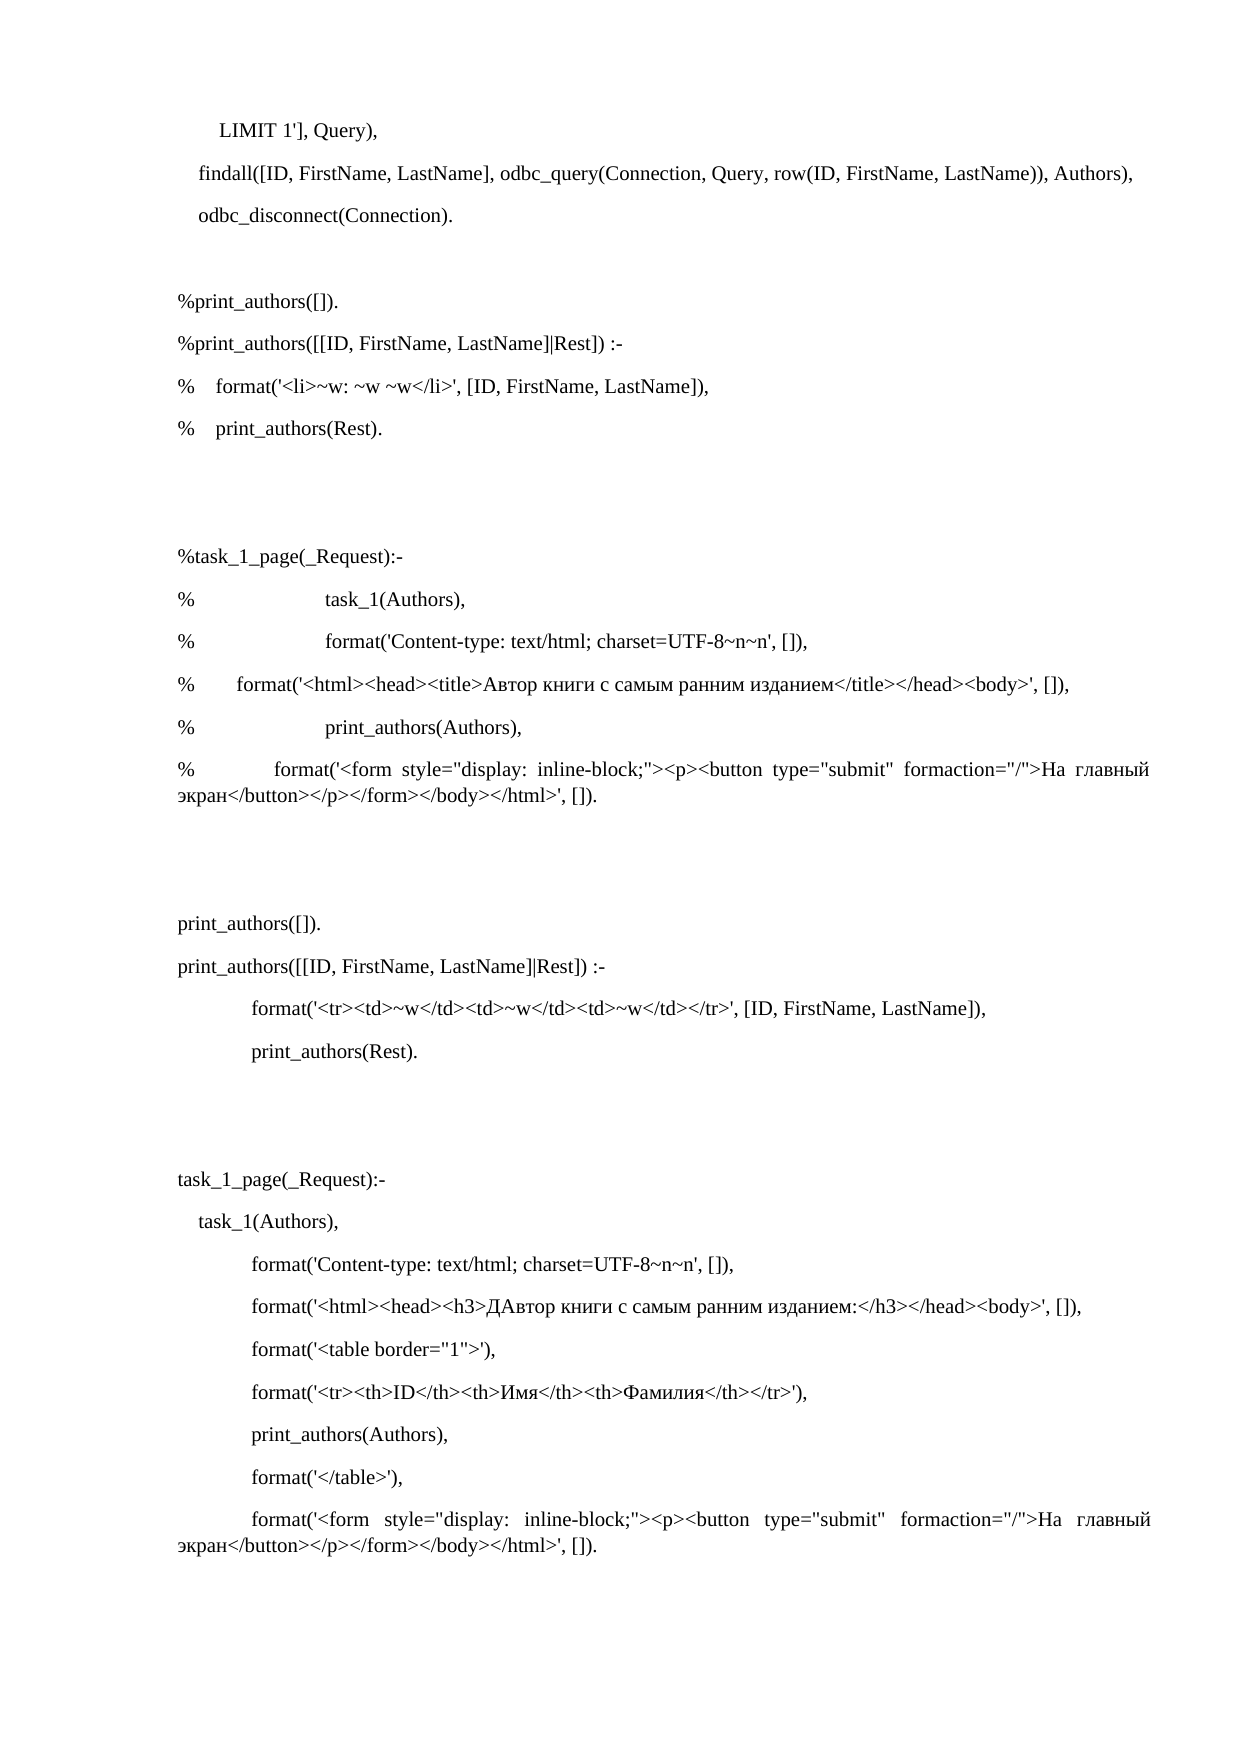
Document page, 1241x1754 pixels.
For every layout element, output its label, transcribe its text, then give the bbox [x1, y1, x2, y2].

text print_authors(Authors), [177, 1422, 1152, 1446]
text format('<tr><th>ID</th><th>Имя</th><th>Фамилия</th></tr>'), [177, 1379, 1152, 1404]
text findall([ID, FirstName, LastName], odbc_query(Connection, Query, row(ID, FirstName, LastName)), Authors), [177, 161, 1152, 185]
text format('<form style="display: inline-block;"><p><button type="submit" formaction="/">На главный экран</button></p></form></body></html>', []). [177, 1507, 1152, 1557]
text format('<table border="1">'), [177, 1337, 1152, 1361]
text format('Content-type: text/html; charset=UTF-8~n~n', []), [177, 1252, 1152, 1276]
text % print_authors(Authors), [177, 714, 1152, 739]
text format('</table>'), [177, 1465, 1152, 1489]
text print_authors([]). [177, 911, 1152, 935]
text format('<tr><td>~w</td><td>~w</td><td>~w</td></tr>', [ID, FirstName, LastName]), [177, 996, 1152, 1020]
text % format('<li>~w: ~w ~w</li>', [ID, FirstName, LastName]), [177, 374, 1152, 398]
text print_authors(Rest). [177, 1039, 1152, 1063]
text % format('Content-type: text/html; charset=UTF-8~n~n', []), [177, 629, 1152, 653]
text task_1(Authors), [177, 1209, 1152, 1233]
text %print_authors([]). [177, 288, 1152, 313]
text task_1_page(_Request):- [177, 1167, 1152, 1191]
text % task_1(Authors), [177, 587, 1152, 611]
text print_authors([[ID, FirstName, LastName]|Rest]) :- [177, 953, 1152, 978]
text format('<html><head><h3>ДАвтор книги с самым ранним изданием:</h3></head><body>', []), [177, 1294, 1152, 1318]
text % format('<form style="display: inline-block;"><p><button type="submit" formaction="/">На главный экран</button></p></form></body></html>', []). [177, 757, 1152, 807]
text %task_1_page(_Request):- [177, 544, 1152, 568]
text LIMIT 1'], Query), [177, 118, 1152, 142]
text odbc_disconnect(Connection). [177, 203, 1152, 227]
text % format('<html><head><title>Автор книги с самым ранним изданием</title></head><body>', []), [177, 672, 1152, 696]
text % print_authors(Rest). [177, 416, 1152, 440]
text %print_authors([[ID, FirstName, LastName]|Rest]) :- [177, 331, 1152, 355]
